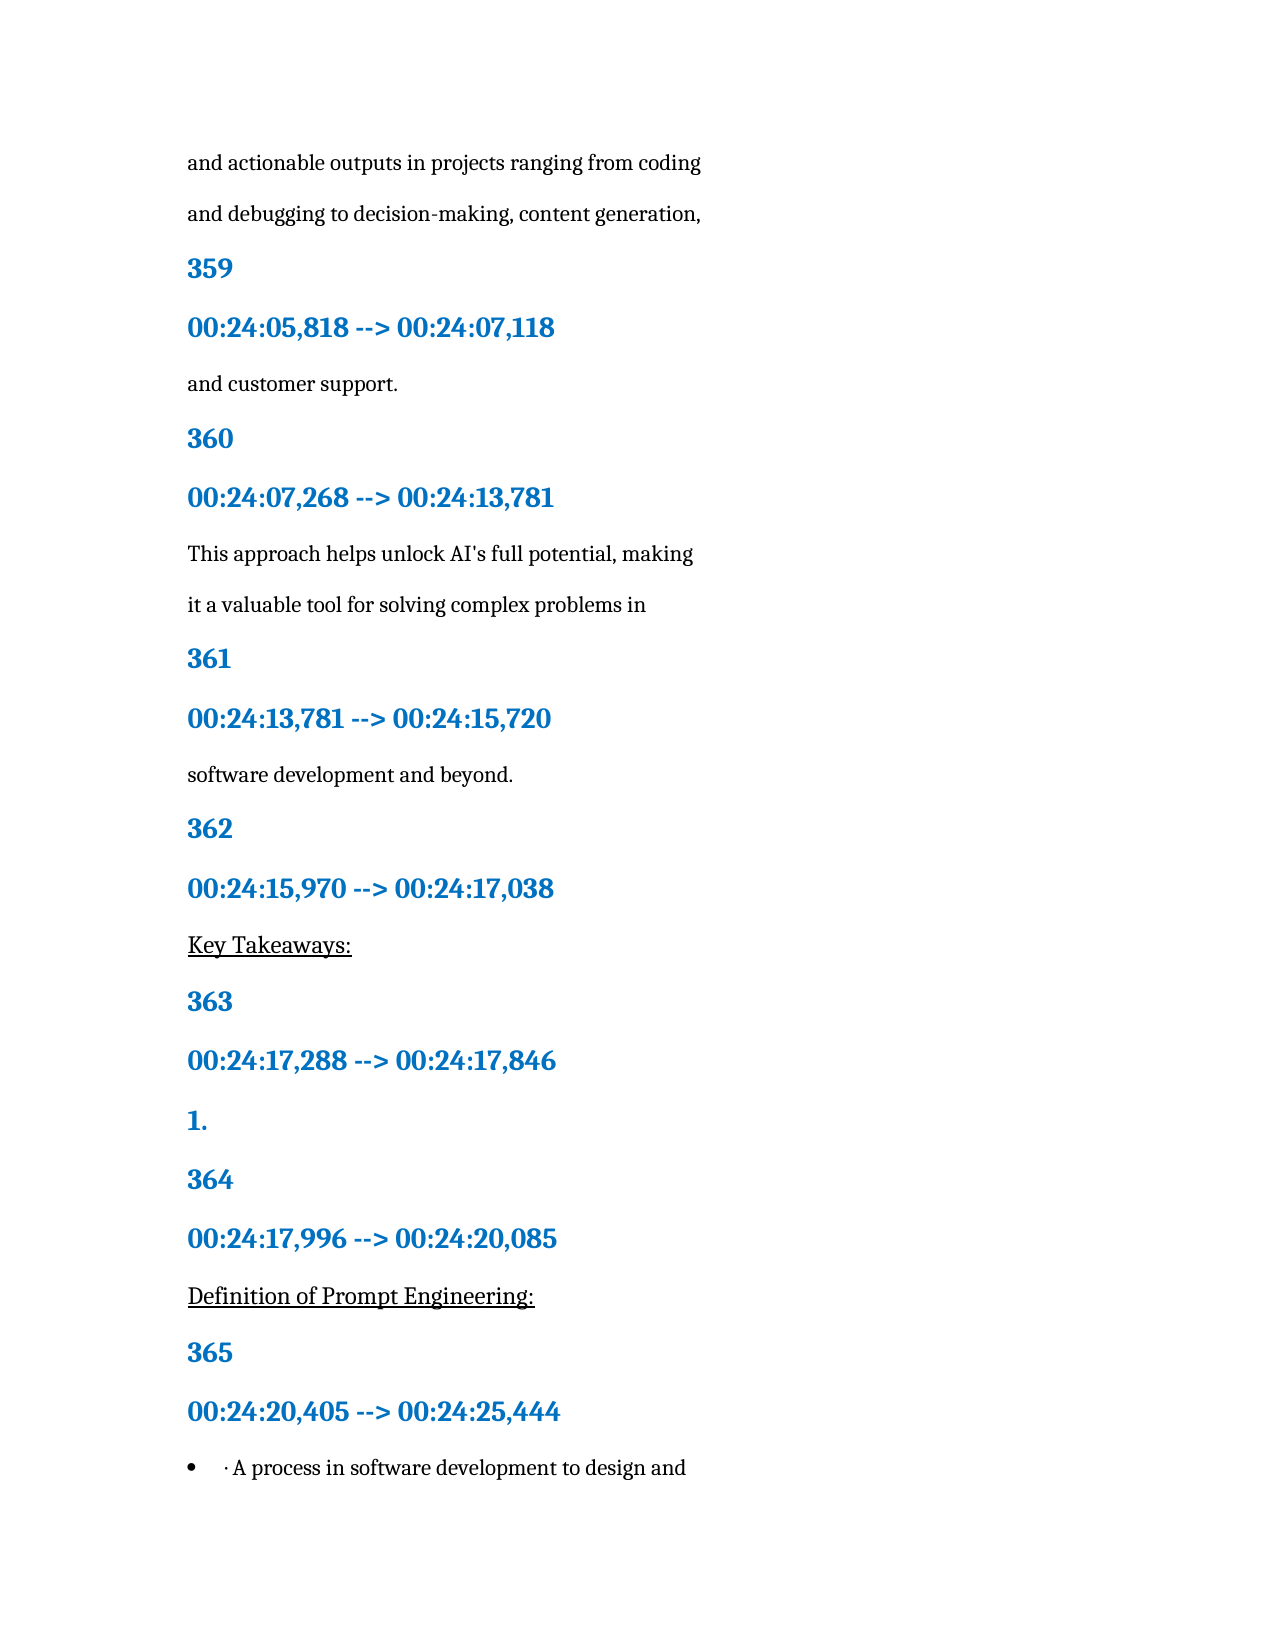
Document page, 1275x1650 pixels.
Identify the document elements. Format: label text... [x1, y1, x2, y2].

text 362 [187, 812, 1087, 846]
text 1. [187, 1104, 1087, 1137]
text software development and beyond. [187, 761, 1087, 788]
text 360 [187, 422, 1087, 455]
text 00:24:15,970 --> 00:24:17,038 [187, 872, 1087, 905]
text 00:24:17,288 --> 00:24:17,846 [187, 1044, 1087, 1078]
text 00:24:07,268 --> 00:24:13,781 [187, 481, 1087, 515]
text 361 [187, 643, 1087, 676]
text 00:24:20,405 --> 00:24:25,444 [187, 1395, 1087, 1429]
text 00:24:17,996 --> 00:24:20,085 [187, 1223, 1087, 1256]
list · A process in software development to design and [187, 1454, 1087, 1481]
text This approach helps unlock AI's full potential, making [187, 541, 1087, 567]
text it a valuable tool for solving complex problems in [187, 592, 1087, 618]
text Definition of Prompt Engineering: [187, 1282, 1087, 1311]
text 00:24:05,818 --> 00:24:07,118 [187, 311, 1087, 345]
text and debugging to decision-making, content generation, [187, 201, 1087, 227]
text 00:24:13,781 --> 00:24:15,720 [187, 702, 1087, 736]
text 359 [187, 252, 1087, 286]
text and customer support. [187, 371, 1087, 397]
text 363 [187, 985, 1087, 1019]
text and actionable outputs in projects ranging from coding [187, 150, 1087, 176]
text 365 [187, 1336, 1087, 1369]
text 364 [187, 1163, 1087, 1197]
text Key Takeaways: [187, 931, 1087, 960]
